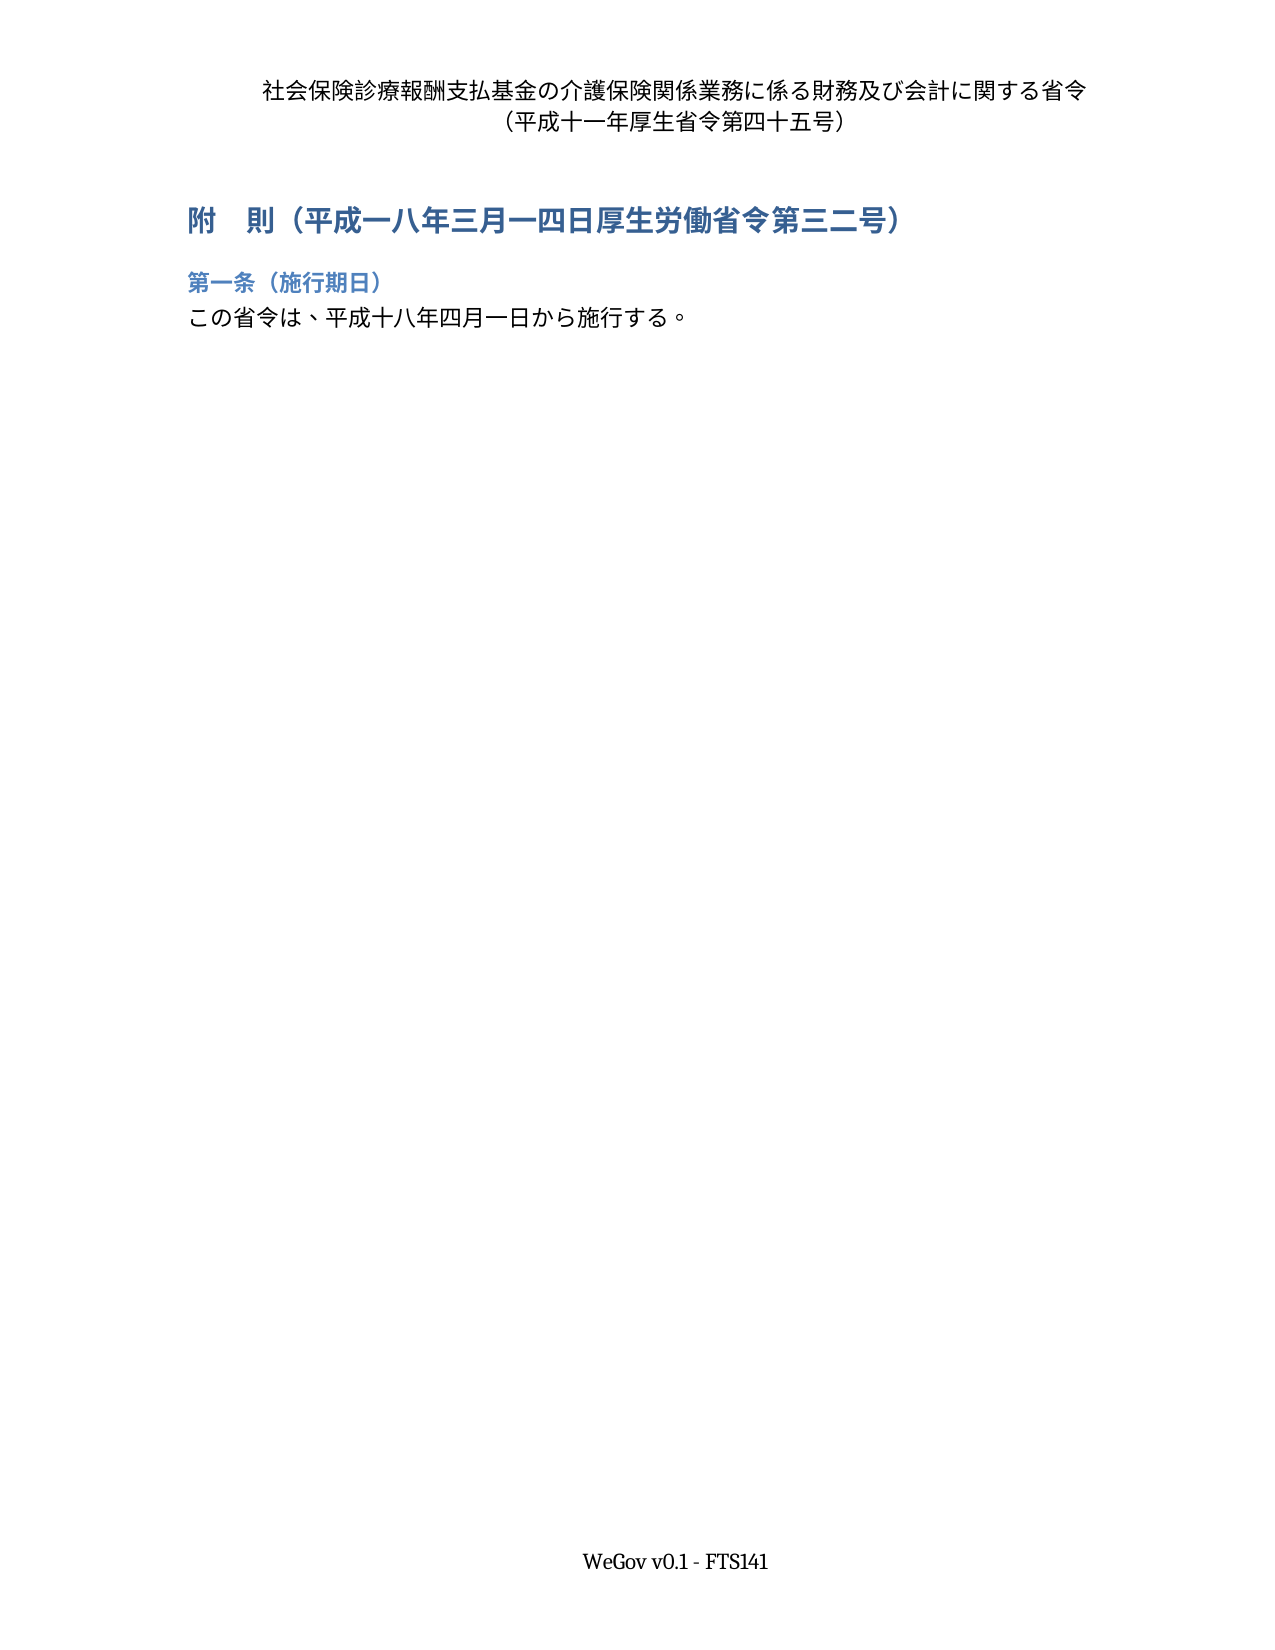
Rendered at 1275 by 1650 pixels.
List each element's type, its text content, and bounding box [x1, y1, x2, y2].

text この省令は、平成十八年四月一日から施行する。 [187, 302, 1087, 334]
subtitle 附 則（平成一八年三月一四日厚生労働省令第三二号） [187, 200, 1087, 240]
subtitle 第一条（施行期日） [187, 266, 1087, 298]
